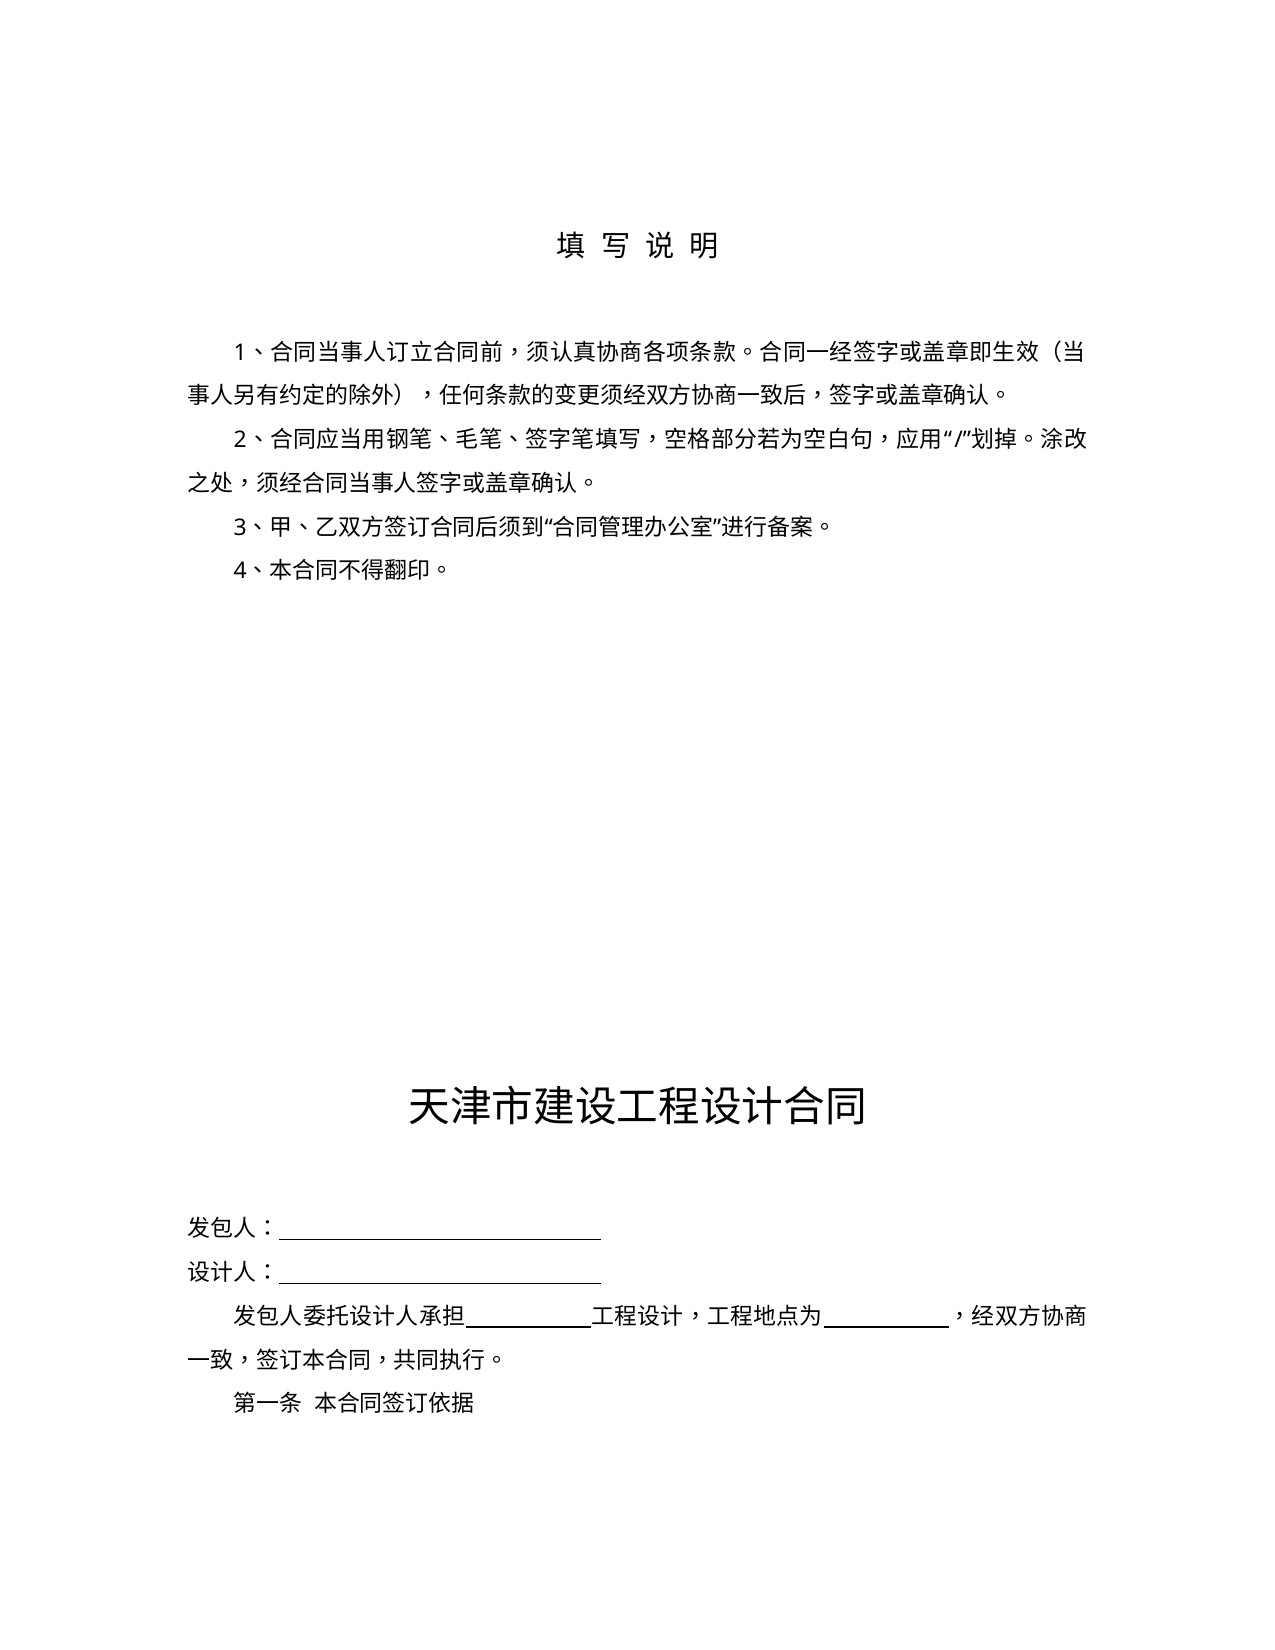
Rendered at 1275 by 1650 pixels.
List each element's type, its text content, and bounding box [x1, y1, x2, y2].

text 发包人委托设计人承担 工程设计，工程地点为 ，经双方协商一致，签订本合同，共同执行。 [187, 1287, 1087, 1375]
text 2、合同应当用钢笔、毛笔、签字笔填写，空格部分若为空白句，应用“/”划掉。涂改之处，须经合同当事人签字或盖章确认。 [187, 410, 1087, 498]
text 发包人： [187, 1200, 1087, 1244]
text 1、合同当事人订立合同前，须认真协商各项条款。合同一经签字或盖章即生效（当事人另有约定的除外），任何条款的变更须经双方协商一致后，签字或盖章确认。 [187, 323, 1087, 410]
text 填 写 说 明 [187, 226, 1087, 265]
text 4、本合同不得翻印。 [187, 542, 1087, 585]
text 天津市建设工程设计合同 [187, 1077, 1087, 1134]
text 设计人： [187, 1244, 1087, 1287]
text 第一条 本合同签订依据 [187, 1375, 1087, 1419]
text 3、甲、乙双方签订合同后须到“合同管理办公室”进行备案。 [187, 498, 1087, 542]
